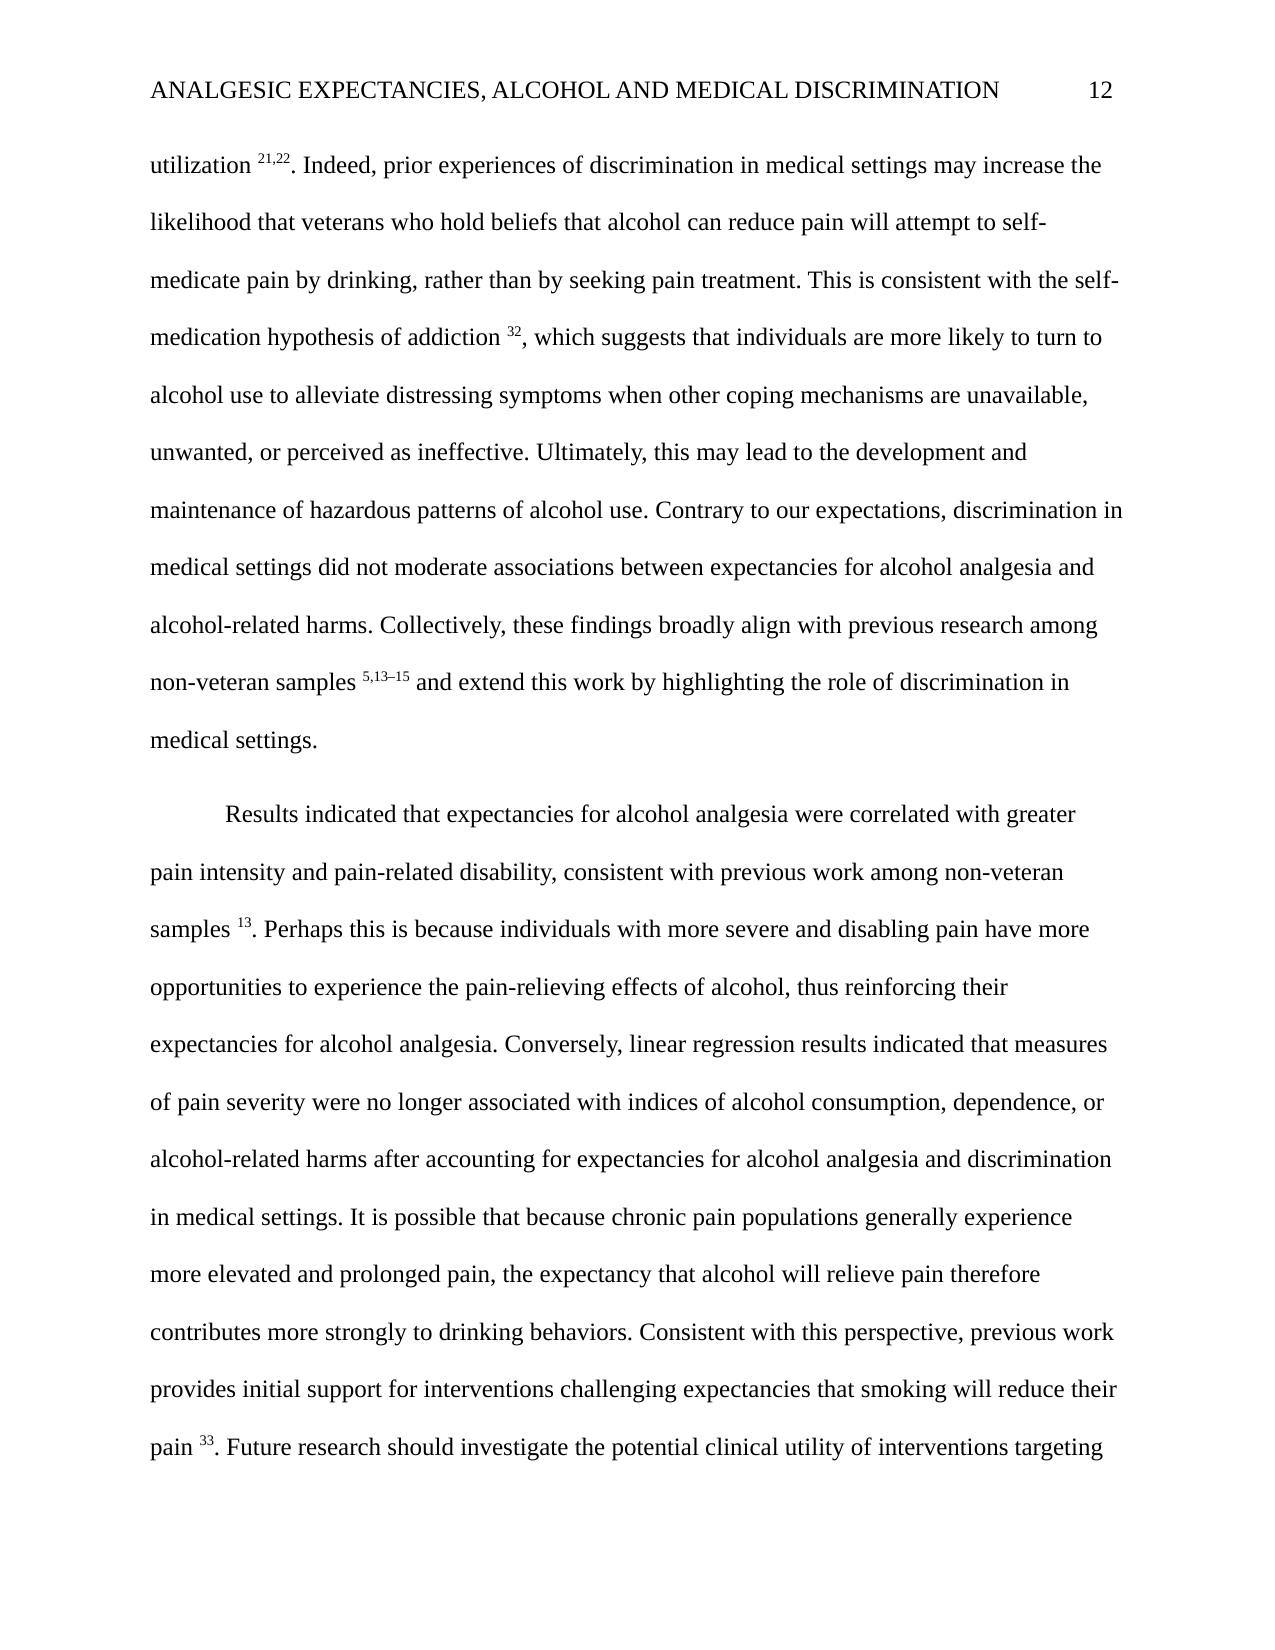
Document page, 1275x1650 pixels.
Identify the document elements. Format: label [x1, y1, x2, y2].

text [150, 150, 1125, 754]
text [150, 799, 1125, 1460]
